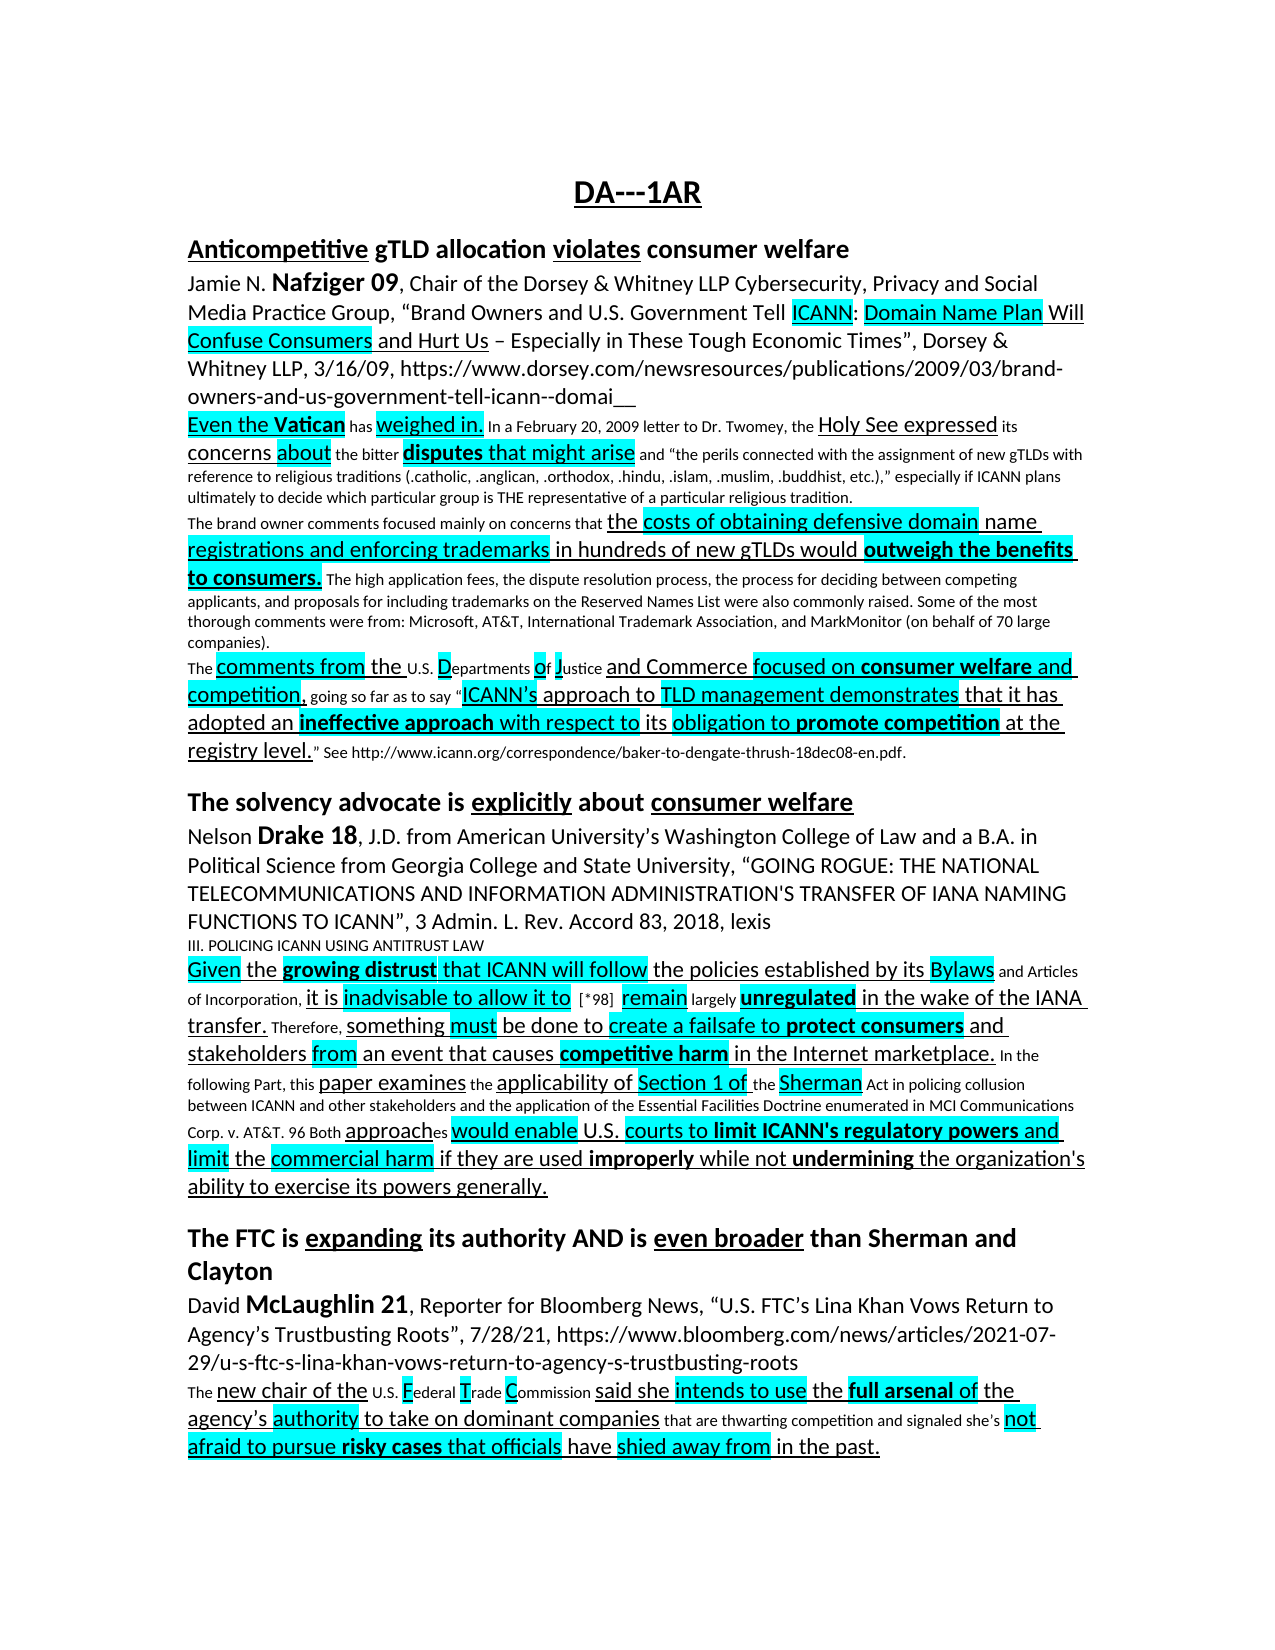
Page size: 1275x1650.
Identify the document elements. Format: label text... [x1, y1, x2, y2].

text III. POLICING ICANN USING ANTITRUST LAW [187, 935, 1087, 956]
text Even the Vatican has weighed in. In a February 20, 2009 letter to Dr. Twomey, the Holy See expressed its concerns about the bitter disputes that might arise and “the perils connected with the assignment of new gTLDs with reference to religious traditions (.catholic, .anglican, .orthodox, .hindu, .islam, .muslim, .buddhist, etc.),” especially if ICANN plans ultimately to decide which particular group is THE representative of a particular religious tradition. [187, 411, 1087, 507]
text The new chair of the U.S. Federal Trade Commission said she intends to use the full arsenal of the agency’s authority to take on dominant companies that are thwarting competition and signaled she’s not afraid to pursue risky cases that officials have shied away from in the past. [187, 1376, 1087, 1460]
text David McLaughlin 21, Reporter for Bloomberg News, “U.S. FTC’s Lina Khan Vows Return to Agency’s Trustbusting Roots”, 7/28/21, https://www.bloomberg.com/news/articles/2021-07-29/u-s-ftc-s-lina-khan-vows-return-to-agency-s-trustbusting-roots [187, 1287, 1087, 1376]
subtitle Anticompetitive gTLD allocation violates consumer welfare [187, 232, 1087, 265]
subtitle The solvency advocate is explicitly about consumer welfare [187, 785, 1087, 818]
text The comments from the U.S. Departments of Justice and Commerce focused on consumer welfare and competition, going so far as to say “ICANN’s approach to TLD management demonstrates that it has adopted an ineffective approach with respect to its obligation to promote competition at the registry level.” See http://www.icann.org/correspondence/baker-to-dengate-thrush-18dec08-en.pdf. [187, 652, 1087, 764]
text Nelson Drake 18, J.D. from American University’s Washington College of Law and a B.A. in Political Science from Georgia College and State University, “GOING ROGUE: THE NATIONAL TELECOMMUNICATIONS AND INFORMATION ADMINISTRATION'S TRANSFER OF IANA NAMING FUNCTIONS TO ICANN”, 3 Admin. L. Rev. Accord 83, 2018, lexis [187, 818, 1087, 935]
text The brand owner comments focused mainly on concerns that the costs of obtaining defensive domain name registrations and enforcing trademarks in hundreds of new gTLDs would outweigh the benefits to consumers. The high application fees, the dispute resolution process, the process for deciding between competing applicants, and proposals for including trademarks on the Reserved Names List were also commonly raised. Some of the most thorough comments were from: Microsoft, AT&T, International Trademark Association, and MarkMonitor (on behalf of 70 large companies). [187, 507, 1087, 652]
subtitle The FTC is expanding its authority AND is even broader than Sherman and Clayton [187, 1221, 1087, 1287]
text Given the growing distrust that ICANN will follow the policies established by its Bylaws and Articles of Incorporation, it is inadvisable to allow it to [*98] remain largely unregulated in the wake of the IANA transfer. Therefore, something must be done to create a failsafe to protect consumers and stakeholders from an event that causes competitive harm in the Internet marketplace. In the following Part, this paper examines the applicability of Section 1 of the Sherman Act in policing collusion between ICANN and other stakeholders and the application of the Essential Facilities Doctrine enumerated in MCI Communications Corp. v. AT&T. 96 Both approaches would enable U.S. courts to limit ICANN's regulatory powers and limit the commercial harm if they are used improperly while not undermining the organization's ability to exercise its powers generally. [187, 956, 1087, 1200]
text Jamie N. Nafziger 09, Chair of the Dorsey & Whitney LLP Cybersecurity, Privacy and Social Media Practice Group, “Brand Owners and U.S. Government Tell ICANN: Domain Name Plan Will Confuse Consumers and Hurt Us – Especially in These Tough Economic Times”, Dorsey & Whitney LLP, 3/16/09, https://www.dorsey.com/newsresources/publications/2009/03/brand-owners-and-us-government-tell-icann--domai__ [187, 265, 1087, 411]
subtitle DA---1AR [187, 171, 1087, 212]
